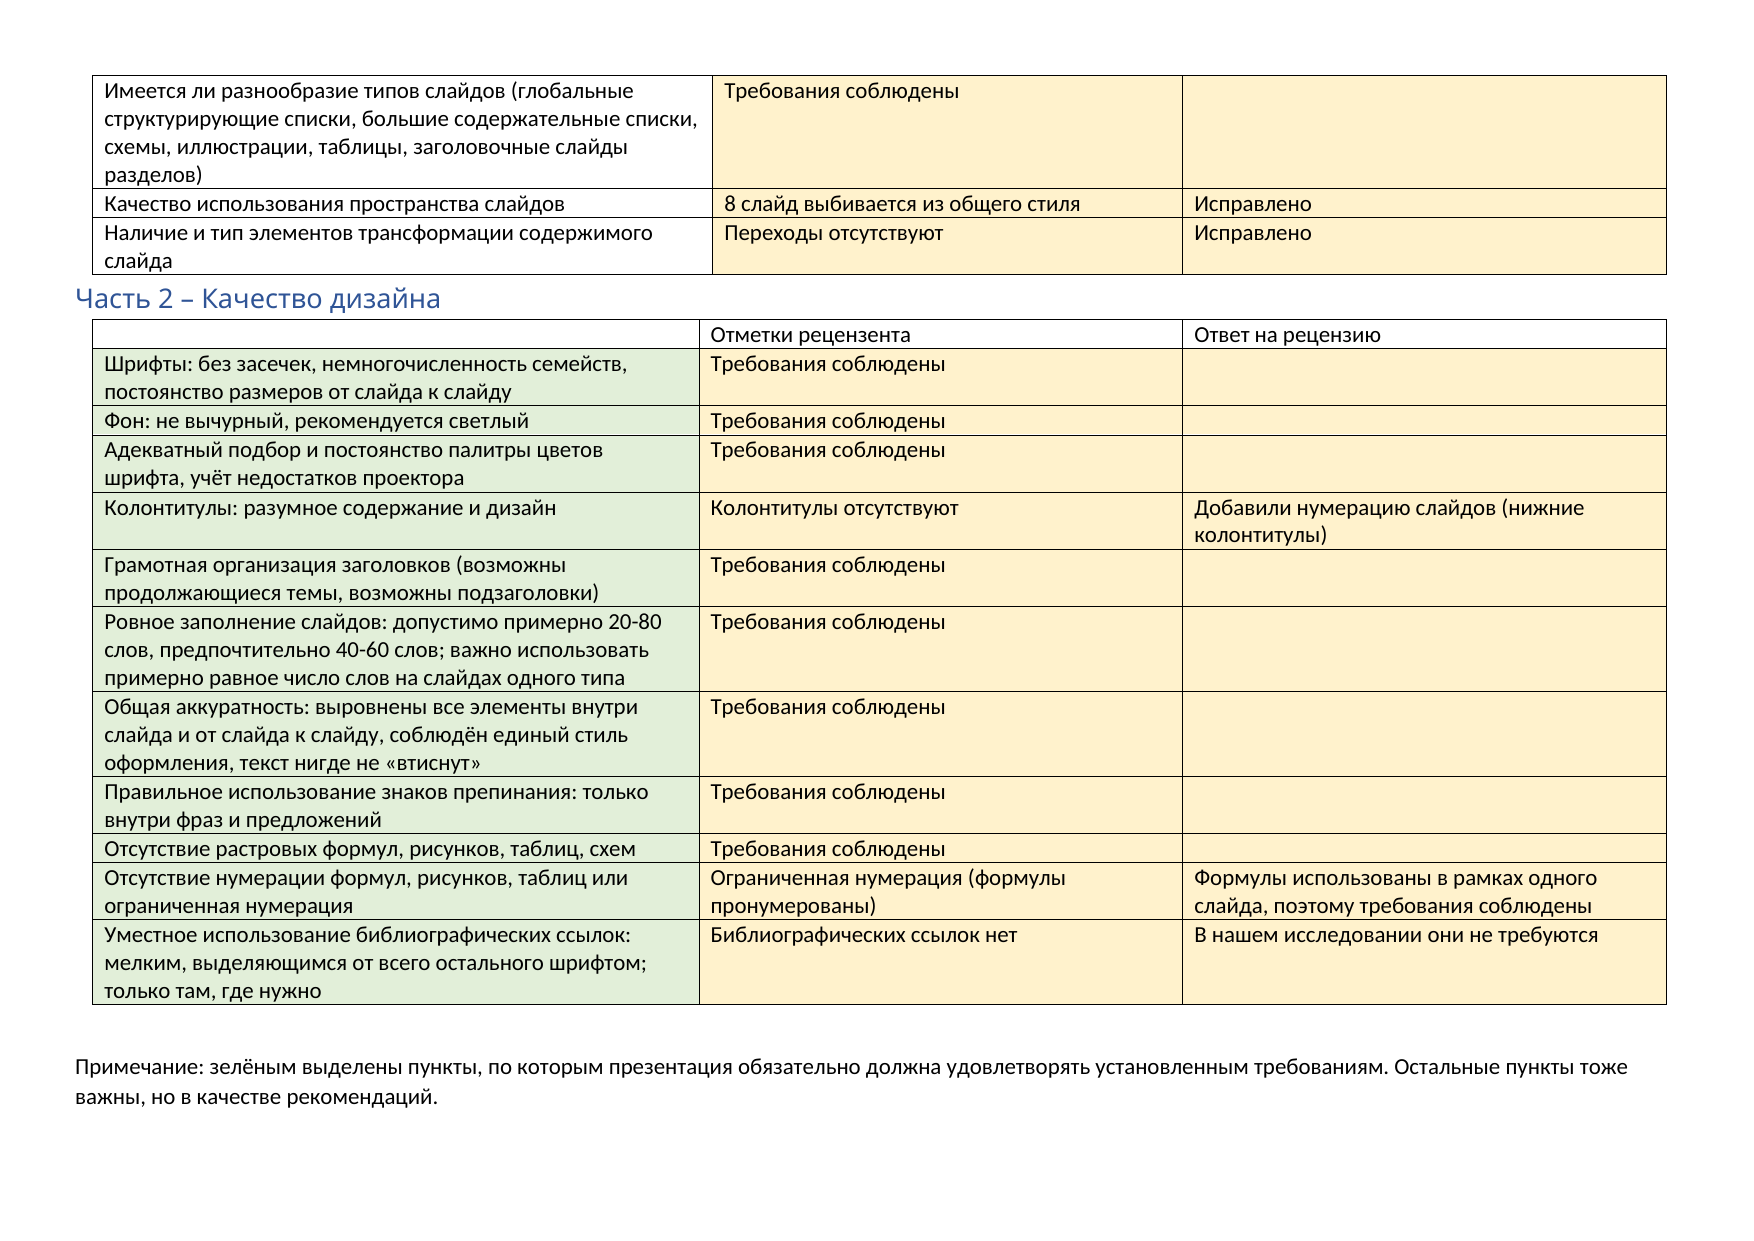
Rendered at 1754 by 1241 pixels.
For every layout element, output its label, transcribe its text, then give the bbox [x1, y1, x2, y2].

table_cell Отсутствие нумерации формул, рисунков, таблиц или ограниченная нумерация [93, 863, 699, 919]
table_cell Библиографических ссылок нет [700, 920, 1182, 1004]
table_cell Ровное заполнение слайдов: допустимо примерно 20-80 слов, предпочтительно 40-60 слов; важно использовать примерно равное число слов на слайдах одного типа [93, 607, 699, 691]
table_cell [1183, 406, 1666, 434]
table_cell [1183, 76, 1666, 188]
table_cell Шрифты: без засечек, немногочисленность семейств, постоянство размеров от слайда к слайду [93, 349, 699, 405]
table_cell Требования соблюдены [700, 349, 1182, 405]
table_header Ответ на рецензию [1183, 320, 1666, 348]
table_cell Отсутствие растровых формул, рисунков, таблиц, схем [93, 834, 699, 862]
table_cell [1183, 692, 1666, 776]
table_cell [1183, 436, 1666, 492]
table_cell Фон: не вычурный, рекомендуется светлый [93, 406, 699, 434]
table_cell Адекватный подбор и постоянство палитры цветов шрифта, учёт недостатков проектора [93, 436, 699, 492]
table_cell Грамотная организация заголовков (возможны продолжающиеся темы, возможны подзаголовки) [93, 550, 699, 606]
table_cell Колонтитулы отсутствуют [700, 493, 1182, 549]
table_cell Общая аккуратность: выровнены все элементы внутри слайда и от слайда к слайду, соблюдён единый стиль оформления, текст нигде не «втиснут» [93, 692, 699, 776]
table_cell Исправлено [1183, 189, 1666, 217]
table_header Отметки рецензента [700, 320, 1182, 348]
table_cell Наличие и тип элементов трансформации содержимого слайда [93, 218, 712, 274]
table_cell Требования соблюдены [700, 607, 1182, 691]
table_cell Требования соблюдены [700, 550, 1182, 606]
table_cell Требования соблюдены [700, 406, 1182, 434]
table_cell Имеется ли разнообразие типов слайдов (глобальные структурирующие списки, большие содержательные списки, схемы, иллюстрации, таблицы, заголовочные слайды разделов) [93, 76, 712, 188]
table_cell Требования соблюдены [713, 76, 1182, 188]
table_cell [1183, 550, 1666, 606]
table_cell [1183, 834, 1666, 862]
table_cell Исправлено [1183, 218, 1666, 274]
table_header [93, 320, 699, 348]
table_cell Требования соблюдены [700, 692, 1182, 776]
subtitle Часть 2 – Качество дизайна [75, 279, 1679, 316]
table_cell Качество использования пространства слайдов [93, 189, 712, 217]
table_cell Ограниченная нумерация (формулы пронумерованы) [700, 863, 1182, 919]
table_cell [1183, 349, 1666, 405]
table_cell В нашем исследовании они не требуются [1183, 920, 1666, 1004]
table_cell Требования соблюдены [700, 834, 1182, 862]
table_cell Требования соблюдены [700, 436, 1182, 492]
text Примечание: зелёным выделены пункты, по которым презентация обязательно должна удовлетворять установленным требованиям. Остальные пункты тоже важны, но в качестве рекомендаций. [75, 1052, 1679, 1110]
table_cell Уместное использование библиографических ссылок: мелким, выделяющимся от всего остального шрифтом; только там, где нужно [93, 920, 699, 1004]
table_cell Переходы отсутствуют [713, 218, 1182, 274]
table_cell Правильное использование знаков препинания: только внутри фраз и предложений [93, 777, 699, 833]
table_cell [1183, 607, 1666, 691]
table_cell Колонтитулы: разумное содержание и дизайн [93, 493, 699, 549]
table_cell Формулы использованы в рамках одного слайда, поэтому требования соблюдены [1183, 863, 1666, 919]
table_cell 8 слайд выбивается из общего стиля [713, 189, 1182, 217]
table_cell Добавили нумерацию слайдов (нижние колонтитулы) [1183, 493, 1666, 549]
table_cell [1183, 777, 1666, 833]
table_cell Требования соблюдены [700, 777, 1182, 833]
